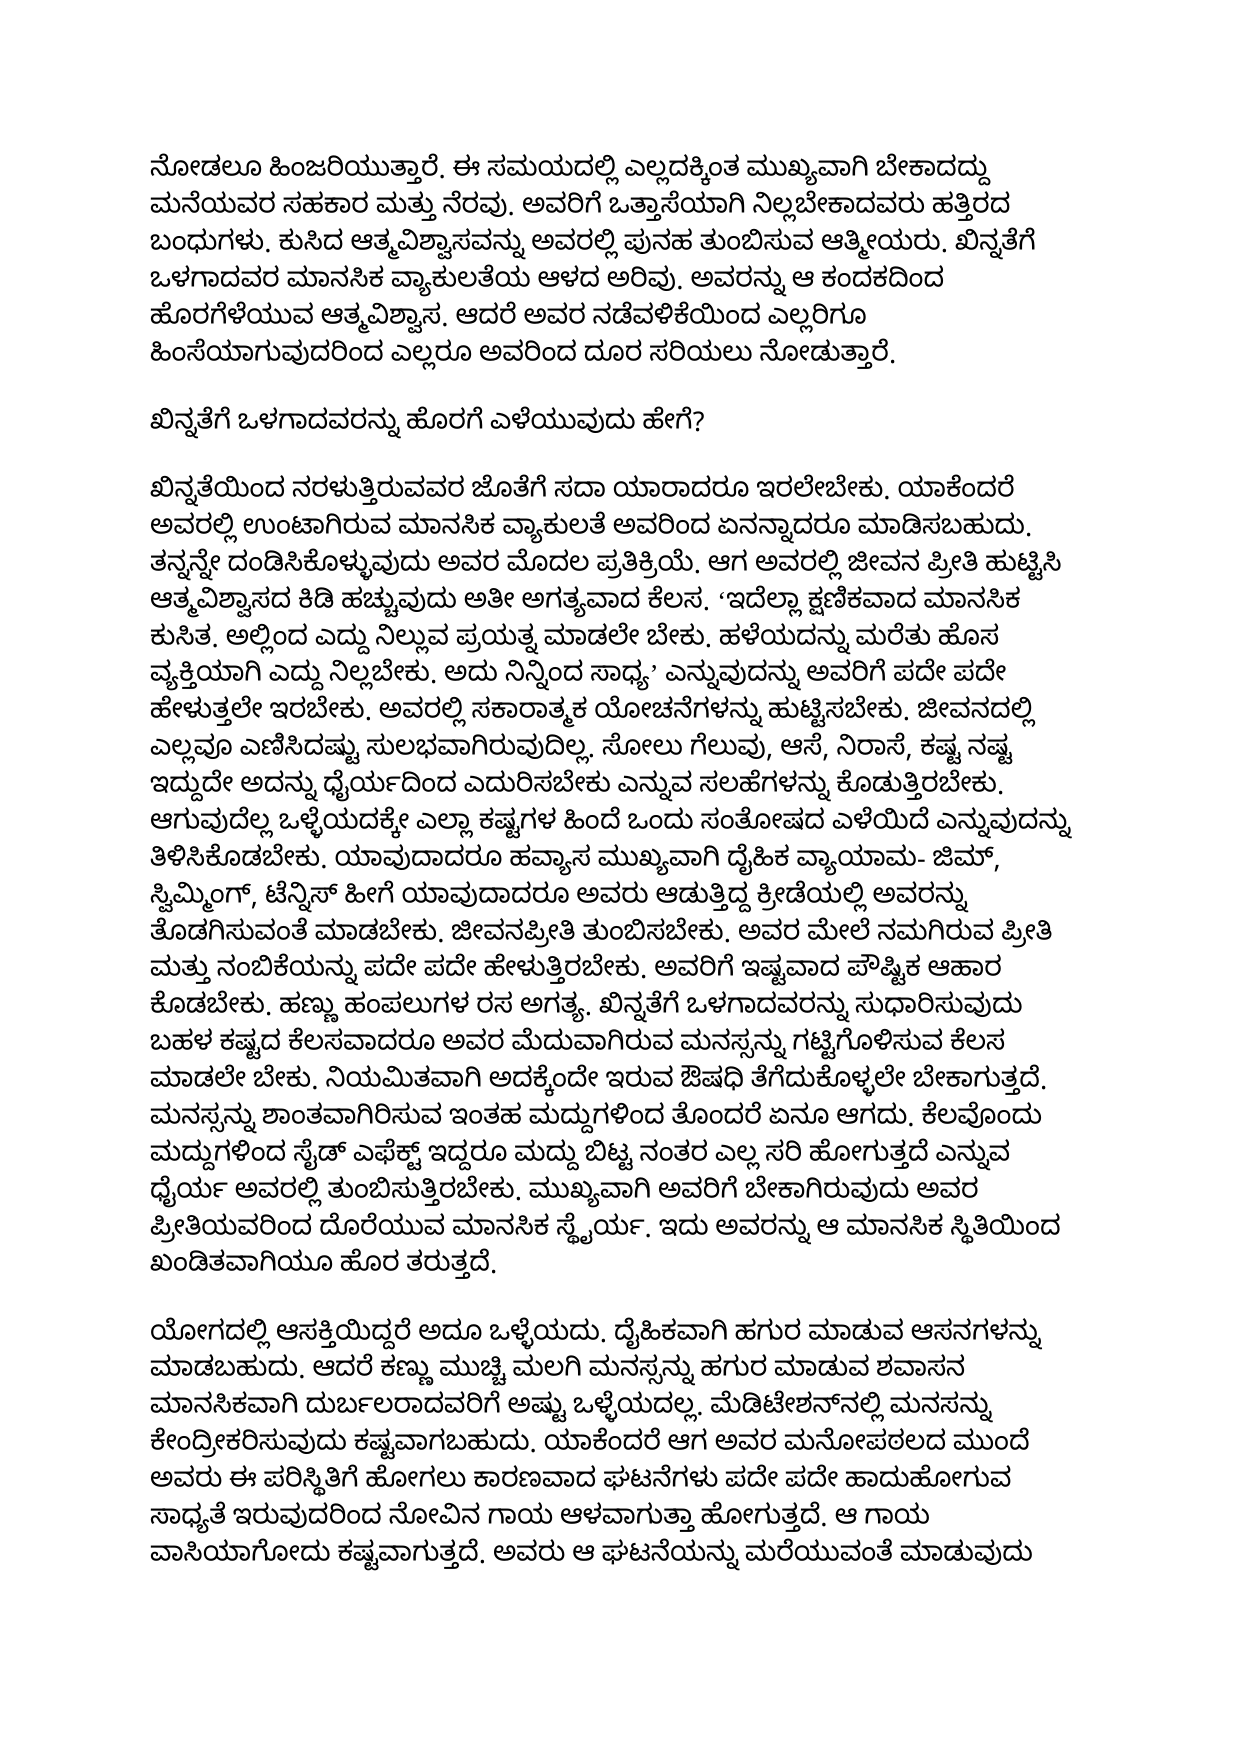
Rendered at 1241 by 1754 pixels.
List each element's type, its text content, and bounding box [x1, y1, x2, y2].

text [150, 150, 1090, 371]
text ಖಿನ್ನತೆಗೆ ಒಳಗಾದವರನ್ನು ಹೊರಗೆ ಎಳೆಯುವುದು ಹೇಗೆ? [150, 402, 1090, 439]
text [150, 1313, 1090, 1571]
text ಖಿನ್ನತೆಯಿಂದ ನರಳುತ್ತಿರುವವರ ಜೊತೆಗೆ ಸದಾ ಯಾರಾದರೂ ಇರಲೇಬೇಕು. ಯಾಕೆಂದರೆ ಅವರಲ್ಲಿ ಉಂಟಾಗಿರುವ ಮಾನಸಿಕ ವ್ಯಾಕುಲತೆ ಅವರಿಂದ ಏನನ್ನಾದರೂ ಮಾಡಿಸಬಹುದು. ತನ್ನನ್ನೇ ದಂಡಿಸಿಕೊಳ್ಳುವುದು ಅವರ ಮೊದಲ ಪ್ರತಿಕ್ರಿಯೆ. ಆಗ ಅವರಲ್ಲಿ ಜೀವನ ಪ್ರೀತಿ ಹುಟ್ಟಿಸಿ ಆತ್ಮವಿಶ್ವಾಸದ ಕಿಡಿ ಹಚ್ಚುವುದು ಅತೀ ಅಗತ್ಯವಾದ ಕೆಲಸ. ‘ಇದೆಲ್ಲಾ ಕ್ಷಣಿಕವಾದ ಮಾನಸಿಕ ಕುಸಿತ. ಅಲ್ಲಿಂದ ಎದ್ದು ನಿಲ್ಲುವ ಪ್ರಯತ್ನ ಮಾಡಲೇ ಬೇಕು. ಹಳೆಯದನ್ನು ಮರೆತು ಹೊಸ ವ್ಯಕ್ತಿಯಾಗಿ ಎದ್ದು ನಿಲ್ಲಬೇಕು. ಅದು ನಿನ್ನಿಂದ ಸಾಧ್ಯ’ ಎನ್ನುವುದನ್ನು ಅವರಿಗೆ ಪದೇ ಪದೇ ಹೇಳುತ್ತಲೇ ಇರಬೇಕು. ಅವರಲ್ಲಿ ಸಕಾರಾತ್ಮಕ ಯೋಚನೆಗಳನ್ನು ಹುಟ್ಟಿಸಬೇಕು. ಜೀವನದಲ್ಲಿ ಎಲ್ಲವೂ ಎಣಿಸಿದಷ್ಟು ಸುಲಭವಾಗಿರುವುದಿಲ್ಲ. ಸೋಲು ಗೆಲುವು, ಆಸೆ, ನಿರಾಸೆ, ಕಷ್ಟ ನಷ್ಟ ಇದ್ದುದೇ ಅದನ್ನು ಧೈರ್ಯದಿಂದ ಎದುರಿಸಬೇಕು ಎನ್ನುವ ಸಲಹೆಗಳನ್ನು ಕೊಡುತ್ತಿರಬೇಕು. ಆಗುವುದೆಲ್ಲ ಒಳ್ಳೆಯದಕ್ಕೇ ಎಲ್ಲಾ ಕಷ್ಟಗಳ ಹಿಂದೆ ಒಂದು ಸಂತೋಷದ ಎಳೆಯಿದೆ ಎನ್ನುವುದನ್ನು ತಿಳಿಸಿಕೊಡಬೇಕು. ಯಾವುದಾದರೂ ಹವ್ಯಾಸ ಮುಖ್ಯವಾಗಿ ದೈಹಿಕ ವ್ಯಾಯಾಮ- ಜಿಮ್, ಸ್ವಿಮ್ಮಿಂಗ್, ಟೆನ್ನಿಸ್ ಹೀಗೆ ಯಾವುದಾದರೂ ಅವರು ಆಡುತ್ತಿದ್ದ ಕ್ರೀಡೆಯಲ್ಲಿ ಅವರನ್ನು ತೊಡಗಿಸುವಂತೆ ಮಾಡಬೇಕು. ಜೀವನಪ್ರೀತಿ ತುಂಬಿಸಬೇಕು. ಅವರ ಮೇಲೆ ನಮಗಿರುವ ಪ್ರೀತಿ ಮತ್ತು ನಂಬಿಕೆಯನ್ನು ಪದೇ ಪದೇ ಹೇಳುತ್ತಿರಬೇಕು. ಅವರಿಗೆ ಇಷ್ಟವಾದ ಪೌಷ್ಟಿಕ ಆಹಾರ ಕೊಡಬೇಕು. ಹಣ್ಣು ಹಂಪಲುಗಳ ರಸ ಅಗತ್ಯ. ಖಿನ್ನತೆಗೆ ಒಳಗಾದವರನ್ನು ಸುಧಾರಿಸುವುದು ಬಹಳ ಕಷ್ಟದ ಕೆಲಸವಾದರೂ ಅವರ ಮೆದುವಾಗಿರುವ ಮನಸ್ಸನ್ನು ಗಟ್ಟಿಗೊಳಿಸುವ ಕೆಲಸ ಮಾಡಲೇ ಬೇಕು. ನಿಯಮಿತವಾಗಿ ಅದಕ್ಕೆಂದೇ ಇರುವ ಔಷಧಿ ತೆಗೆದುಕೊಳ್ಳಲೇ ಬೇಕಾಗುತ್ತದೆ. ಮನಸ್ಸನ್ನು ಶಾಂತವಾಗಿರಿಸುವ ಇಂತಹ ಮದ್ದುಗಳಿಂದ ತೊಂದರೆ ಏನೂ ಆಗದು. ಕೆಲವೊಂದು ಮದ್ದುಗಳಿಂದ ಸೈಡ್ ಎಫೆಕ್ಟ್ ಇದ್ದರೂ ಮದ್ದು ಬಿಟ್ಟ ನಂತರ ಎಲ್ಲ ಸರಿ ಹೋಗುತ್ತದೆ ಎನ್ನುವ ಧೈರ್ಯ ಅವರಲ್ಲಿ ತುಂಬಿಸುತ್ತಿರಬೇಕು. ಮುಖ್ಯವಾಗಿ ಅವರಿಗೆ ಬೇಕಾಗಿರುವುದು ಅವರ ಪ್ರೀತಿಯವರಿಂದ ದೊರೆಯುವ ಮಾನಸಿಕ ಸ್ಥೈರ್ಯ. ಇದು ಅವರನ್ನು ಆ ಮಾನಸಿಕ ಸ್ಥಿತಿಯಿಂದ ಖಂಡಿತವಾಗಿಯೂ ಹೊರ ತರುತ್ತದೆ. [150, 471, 1090, 1282]
